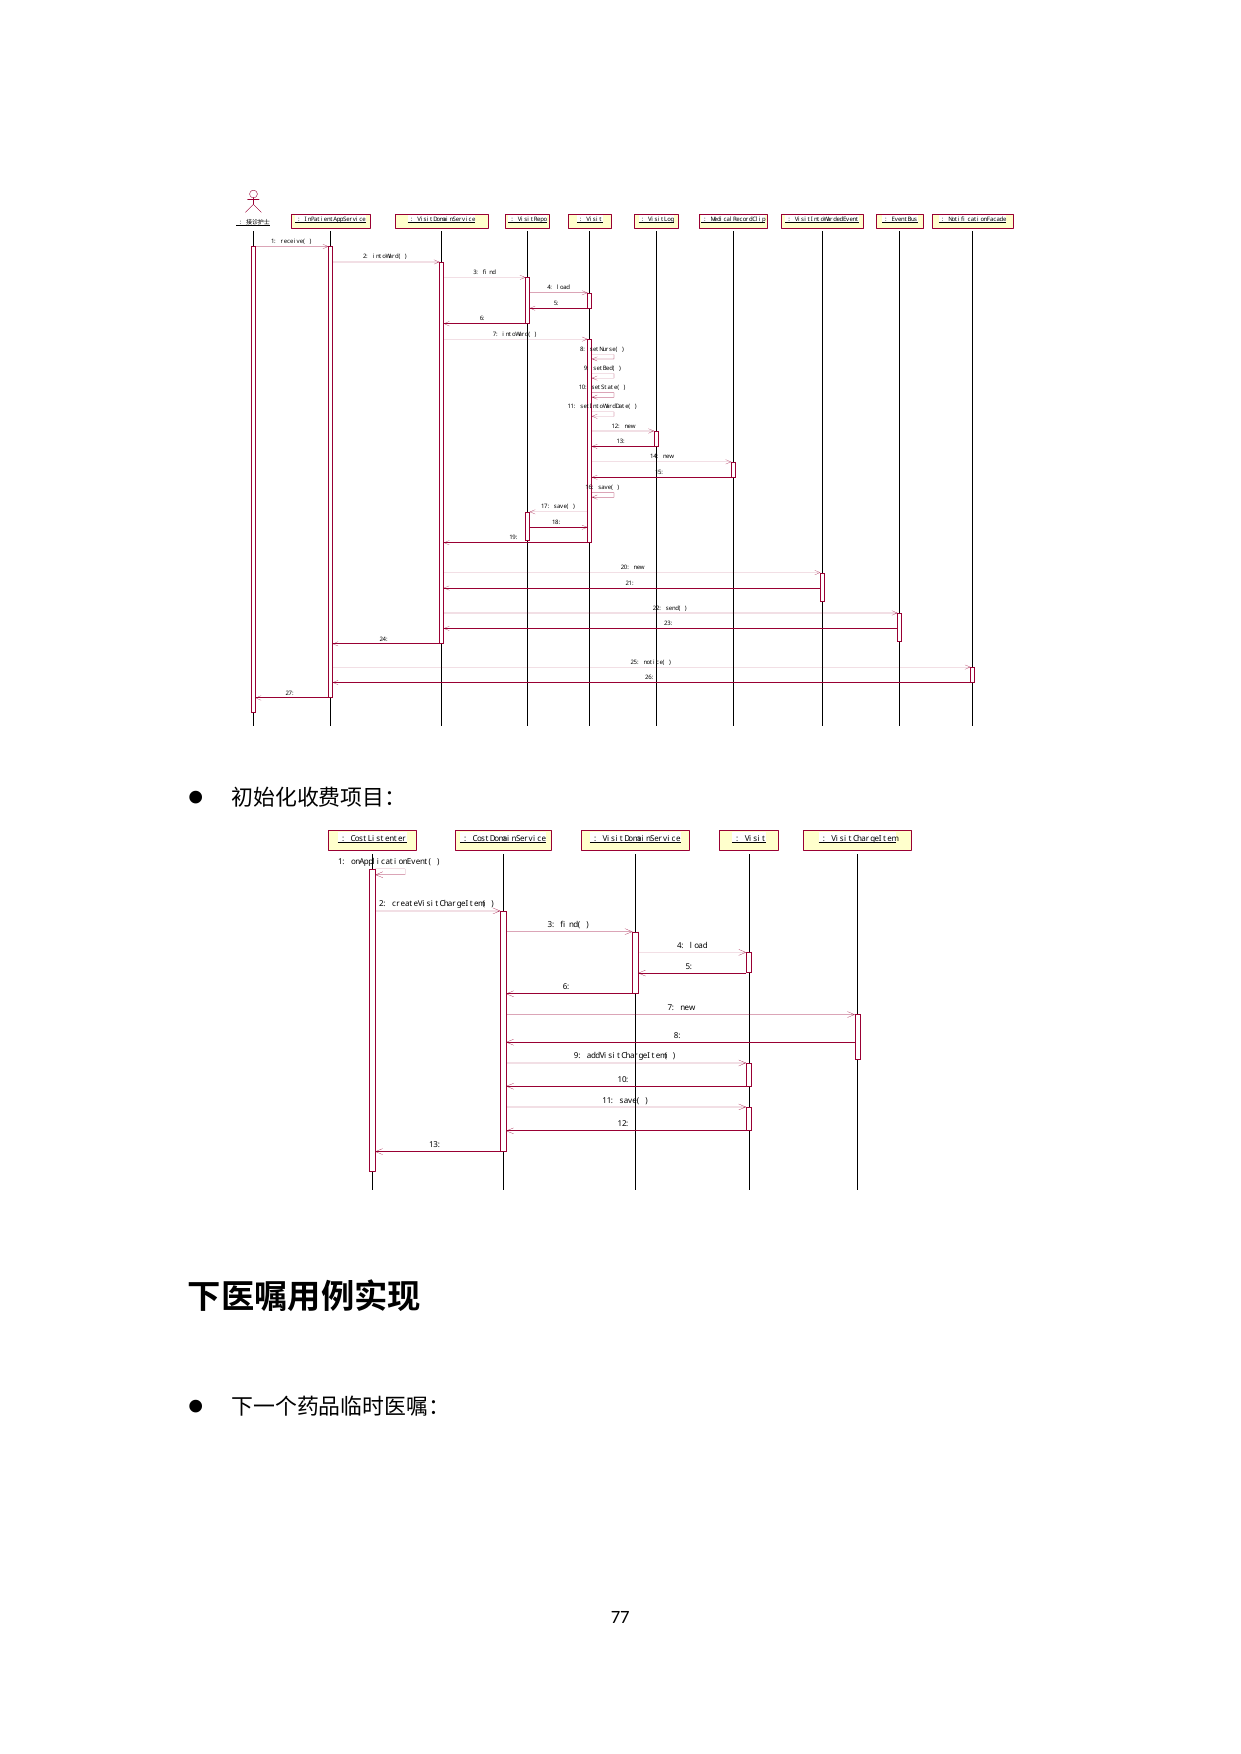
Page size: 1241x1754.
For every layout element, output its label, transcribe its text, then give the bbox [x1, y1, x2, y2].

list 下一个药品临时医嘱： [187, 1389, 1053, 1421]
subtitle 下医嘱用例实现 [187, 1262, 1053, 1327]
list 初始化收费项目： [187, 779, 1053, 812]
